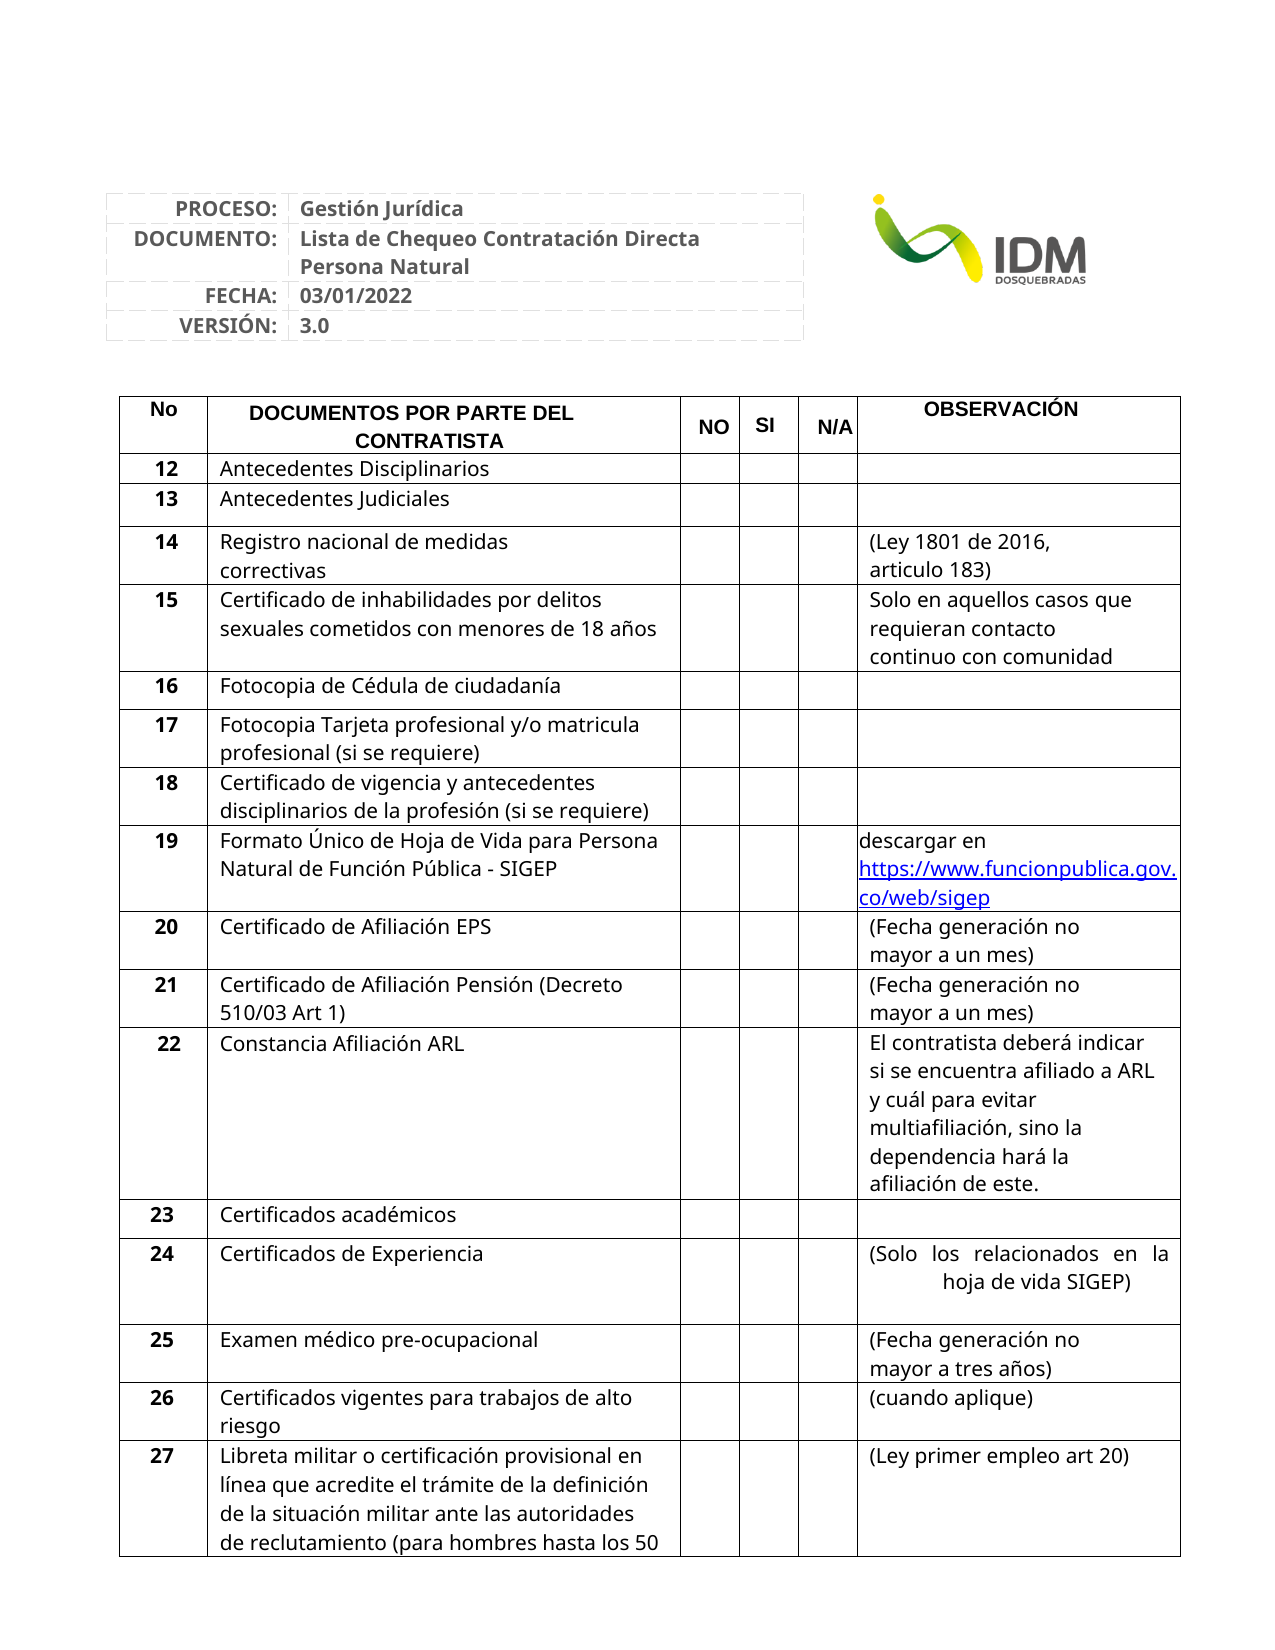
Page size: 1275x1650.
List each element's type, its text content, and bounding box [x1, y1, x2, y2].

table_header SI [740, 397, 798, 453]
table_cell 22 [120, 1028, 207, 1199]
table_cell (Ley primer empleo art 20) [858, 1441, 1180, 1556]
table_cell [740, 1441, 798, 1556]
table_cell Certificados de Experiencia [208, 1239, 680, 1324]
table_cell [799, 1239, 857, 1324]
table_cell [681, 710, 739, 767]
table_cell Fotocopia de Cédula de ciudadanía [208, 672, 680, 709]
table_cell [740, 527, 798, 584]
table_header OBSERVACIÓN [858, 397, 1180, 453]
table_cell [858, 672, 1180, 709]
table_cell 18 [120, 768, 207, 825]
table_cell [740, 1383, 798, 1440]
table_cell [799, 1200, 857, 1238]
table_cell 16 [120, 672, 207, 709]
table_cell [681, 1383, 739, 1440]
table_cell Certificado de inhabilidades por delitos sexuales cometidos con menores de 18 años [208, 585, 680, 671]
table_cell descargar en https://www.funcionpublica.gov.co/web/sigep [858, 826, 1180, 911]
table_cell [799, 1441, 857, 1556]
table_header DOCUMENTOS POR PARTE DEL CONTRATISTA [208, 397, 680, 453]
table_cell [858, 484, 1180, 526]
table_cell [799, 585, 857, 671]
table_cell [799, 484, 857, 526]
table_cell 17 [120, 710, 207, 767]
table_cell (Fecha generación no mayor a tres años) [858, 1325, 1180, 1382]
table_cell [799, 710, 857, 767]
table_cell [858, 454, 1180, 483]
table_cell 24 [120, 1239, 207, 1324]
table_cell Certificado de Afiliación Pensión (Decreto 510/03 Art 1) [208, 970, 680, 1027]
table_cell Certificado de vigencia y antecedentes disciplinarios de la profesión (si se requiere) [208, 768, 680, 825]
table_header NO [681, 397, 739, 453]
table_cell Examen médico pre-ocupacional [208, 1325, 680, 1382]
table_cell Certificado de Afiliación EPS [208, 912, 680, 969]
table_cell [740, 585, 798, 671]
table_cell [681, 768, 739, 825]
table_cell [681, 454, 739, 483]
table_cell [740, 454, 798, 483]
table_cell [681, 484, 739, 526]
table_cell Antecedentes Disciplinarios [208, 454, 680, 483]
table_cell [740, 1325, 798, 1382]
table_cell 25 [120, 1325, 207, 1382]
table_cell [799, 527, 857, 584]
table_cell [740, 826, 798, 911]
table_cell [799, 1325, 857, 1382]
table_cell (Fecha generación no mayor a un mes) [858, 912, 1180, 969]
table_cell [740, 768, 798, 825]
table_header N/A [799, 397, 857, 453]
table_cell 15 [120, 585, 207, 671]
table_cell [858, 710, 1180, 767]
table_cell Registro nacional de medidas correctivas [208, 527, 680, 584]
table_cell [799, 1383, 857, 1440]
table_cell Fotocopia Tarjeta profesional y/o matricula profesional (si se requiere) [208, 710, 680, 767]
table_cell Formato Único de Hoja de Vida para Persona Natural de Función Pública - SIGEP [208, 826, 680, 911]
table_cell [799, 768, 857, 825]
picture [873, 194, 1086, 285]
table_cell [740, 710, 798, 767]
table_cell [799, 672, 857, 709]
table_cell [681, 672, 739, 709]
table_cell [681, 527, 739, 584]
table_cell 12 [120, 454, 207, 483]
table_cell [681, 912, 739, 969]
table_cell [681, 970, 739, 1027]
table_cell [681, 1441, 739, 1556]
table_cell 27 [120, 1441, 207, 1556]
table_cell (Ley 1801 de 2016, articulo 183) [858, 527, 1180, 584]
table_cell [799, 912, 857, 969]
table_cell [681, 1325, 739, 1382]
table_cell Antecedentes Judiciales [208, 484, 680, 526]
table_cell [858, 768, 1180, 825]
table_cell 21 [120, 970, 207, 1027]
table_cell Solo en aquellos casos que requieran contacto continuo con comunidad [858, 585, 1180, 671]
table_cell Constancia Afiliación ARL [208, 1028, 680, 1199]
table_cell [858, 1200, 1180, 1238]
table_cell [740, 1239, 798, 1324]
table_cell [740, 1028, 798, 1199]
table_cell [681, 826, 739, 911]
table_cell [740, 1200, 798, 1238]
table_cell [740, 970, 798, 1027]
table_cell 19 [120, 826, 207, 911]
table_cell (Fecha generación no mayor a un mes) [858, 970, 1180, 1027]
table_cell Certificados vigentes para trabajos de alto riesgo [208, 1383, 680, 1440]
table_cell [681, 1200, 739, 1238]
table_cell [740, 672, 798, 709]
table_cell (Solo los relacionados en la hoja de vida SIGEP) [858, 1239, 1180, 1324]
table_cell [799, 826, 857, 911]
table_cell 26 [120, 1383, 207, 1440]
table_header No [120, 397, 207, 453]
table_cell [681, 1239, 739, 1324]
table_cell [681, 585, 739, 671]
table_cell (cuando aplique) [858, 1383, 1180, 1440]
table_cell [799, 454, 857, 483]
table_cell [740, 912, 798, 969]
table_cell [681, 1028, 739, 1199]
table_cell 14 [120, 527, 207, 584]
table_cell [799, 1028, 857, 1199]
table_cell El contratista deberá indicar si se encuentra afiliado a ARL y cuál para evitar multiafiliación, sino la dependencia hará la afiliación de este. [858, 1028, 1180, 1199]
table_cell 23 [120, 1200, 207, 1238]
table_cell 20 [120, 912, 207, 969]
table_cell Certificados académicos [208, 1200, 680, 1238]
table_cell 13 [120, 484, 207, 526]
table_cell [799, 970, 857, 1027]
table_cell [740, 484, 798, 526]
